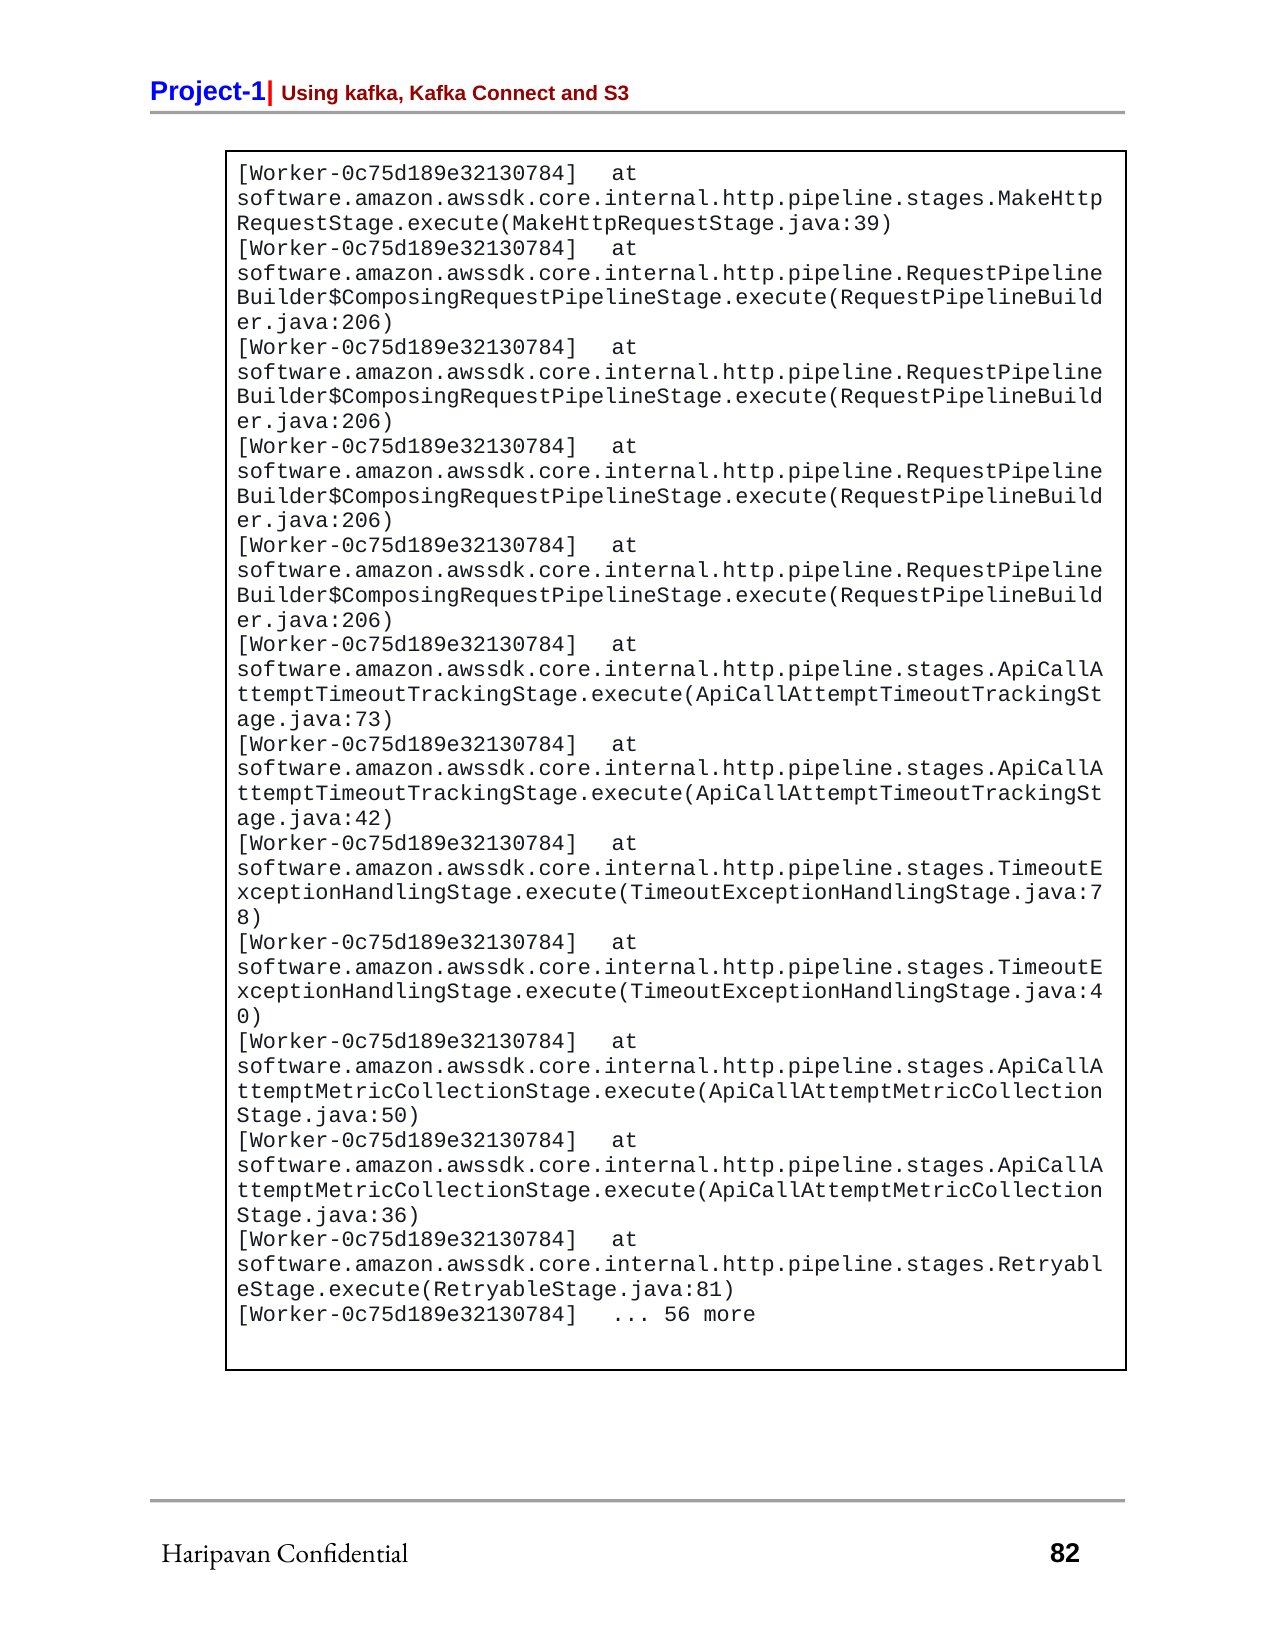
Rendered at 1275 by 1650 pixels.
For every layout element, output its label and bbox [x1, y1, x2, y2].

table_header [227, 152, 1125, 1369]
